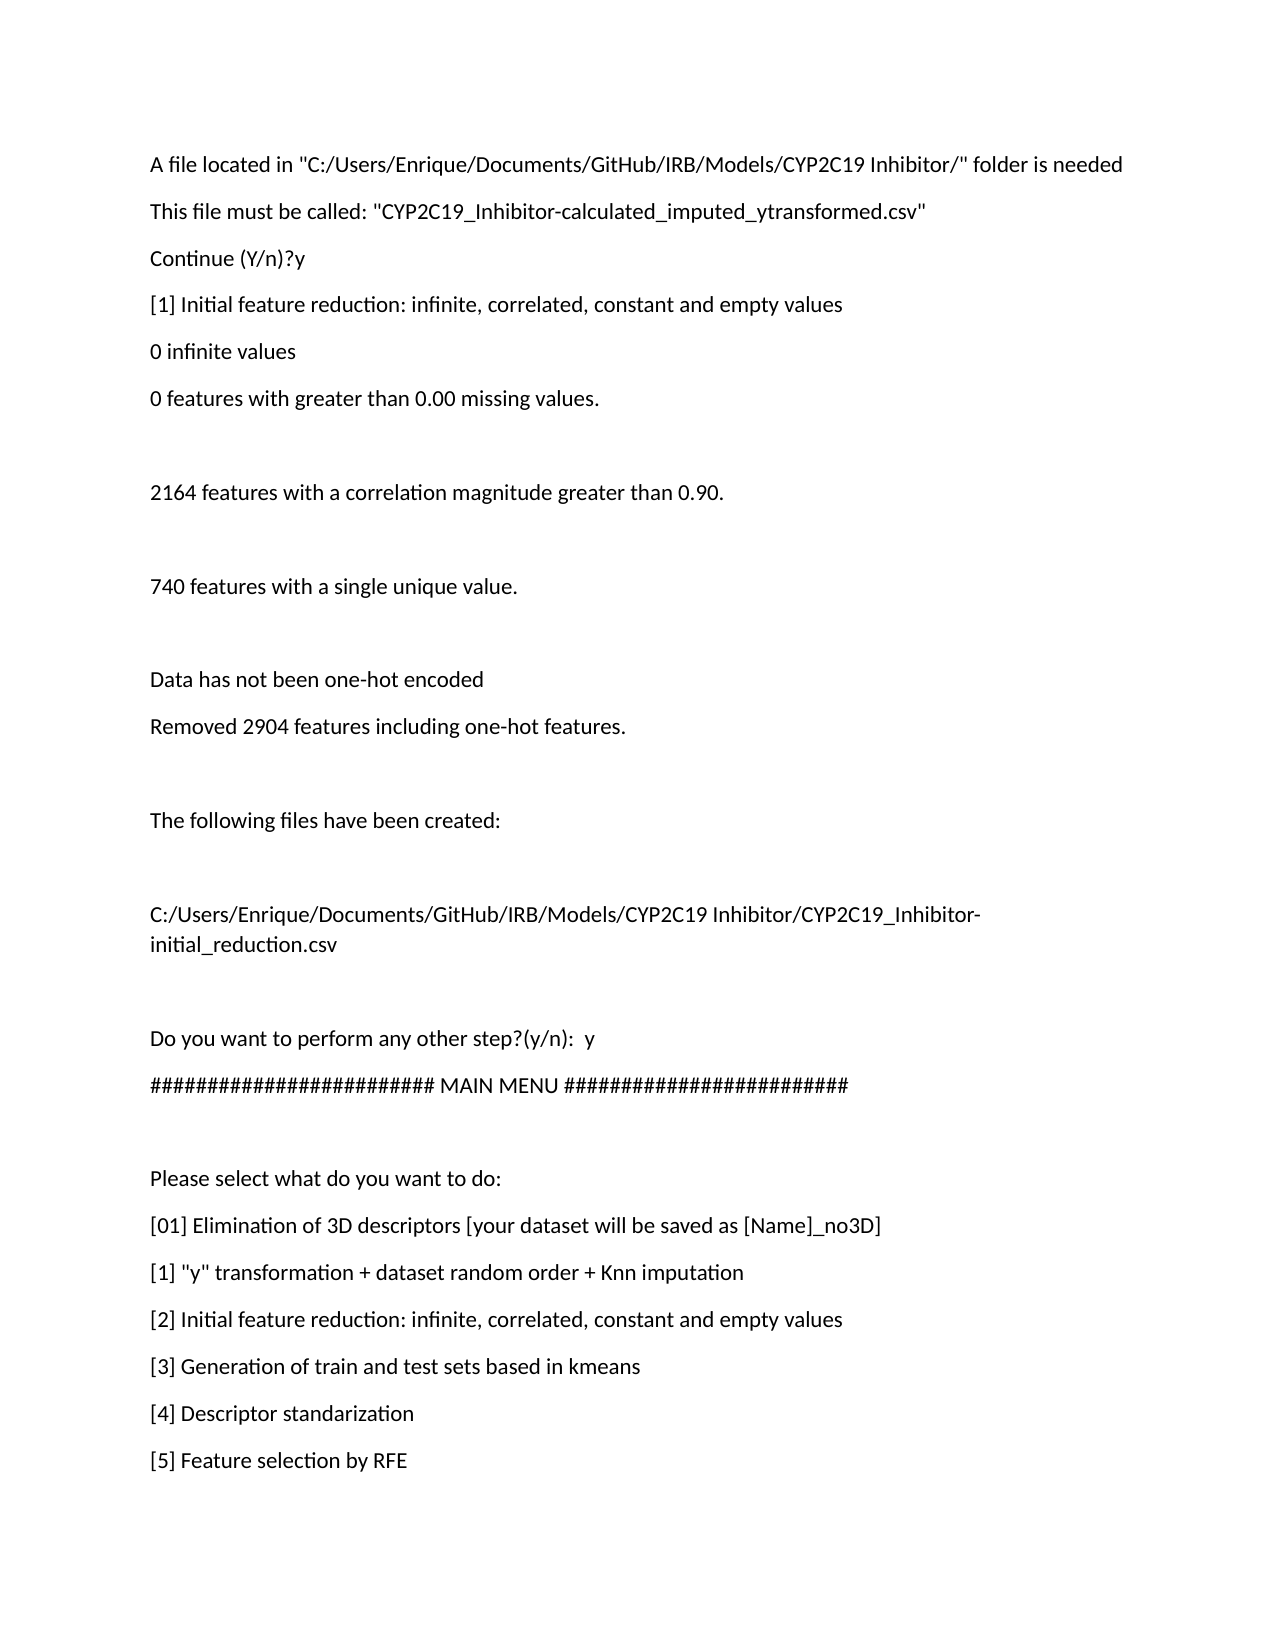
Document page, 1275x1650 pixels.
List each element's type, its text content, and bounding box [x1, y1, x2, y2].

text [5] Feature selection by RFE [150, 1446, 1125, 1474]
text The following files have been created: [150, 806, 1125, 834]
text 0 infinite values [150, 337, 1125, 366]
text Data has not been one-hot encoded [150, 666, 1125, 694]
text C:/Users/Enrique/Documents/GitHub/IRB/Models/CYP2C19 Inhibitor/CYP2C19_Inhibitor-initial_reduction.csv [150, 900, 1125, 958]
text [2] Initial feature reduction: infinite, correlated, constant and empty values [150, 1305, 1125, 1333]
text Do you want to perform any other step?(y/n): y [150, 1024, 1125, 1052]
text [4] Descriptor standarization [150, 1399, 1125, 1427]
text [3] Generation of train and test sets based in kmeans [150, 1352, 1125, 1380]
text [01] Elimination of 3D descriptors [your dataset will be saved as [Name]_no3D] [150, 1211, 1125, 1239]
text 740 features with a single unique value. [150, 572, 1125, 600]
text [1] "y" transformation + dataset random order + Knn imputation [150, 1258, 1125, 1286]
text Continue (Y/n)?y [150, 244, 1125, 272]
text 2164 features with a correlation magnitude greater than 0.90. [150, 478, 1125, 506]
text 0 features with greater than 0.00 missing values. [150, 384, 1125, 412]
text [1] Initial feature reduction: infinite, correlated, constant and empty values [150, 291, 1125, 319]
text This file must be called: "CYP2C19_Inhibitor-calculated_imputed_ytransformed.csv" [150, 197, 1125, 225]
text Removed 2904 features including one-hot features. [150, 712, 1125, 741]
text A file located in "C:/Users/Enrique/Documents/GitHub/IRB/Models/CYP2C19 Inhibitor/" folder is needed [150, 150, 1125, 178]
text ######################### MAIN MENU ######################### [150, 1071, 1125, 1099]
text Please select what do you want to do: [150, 1164, 1125, 1193]
